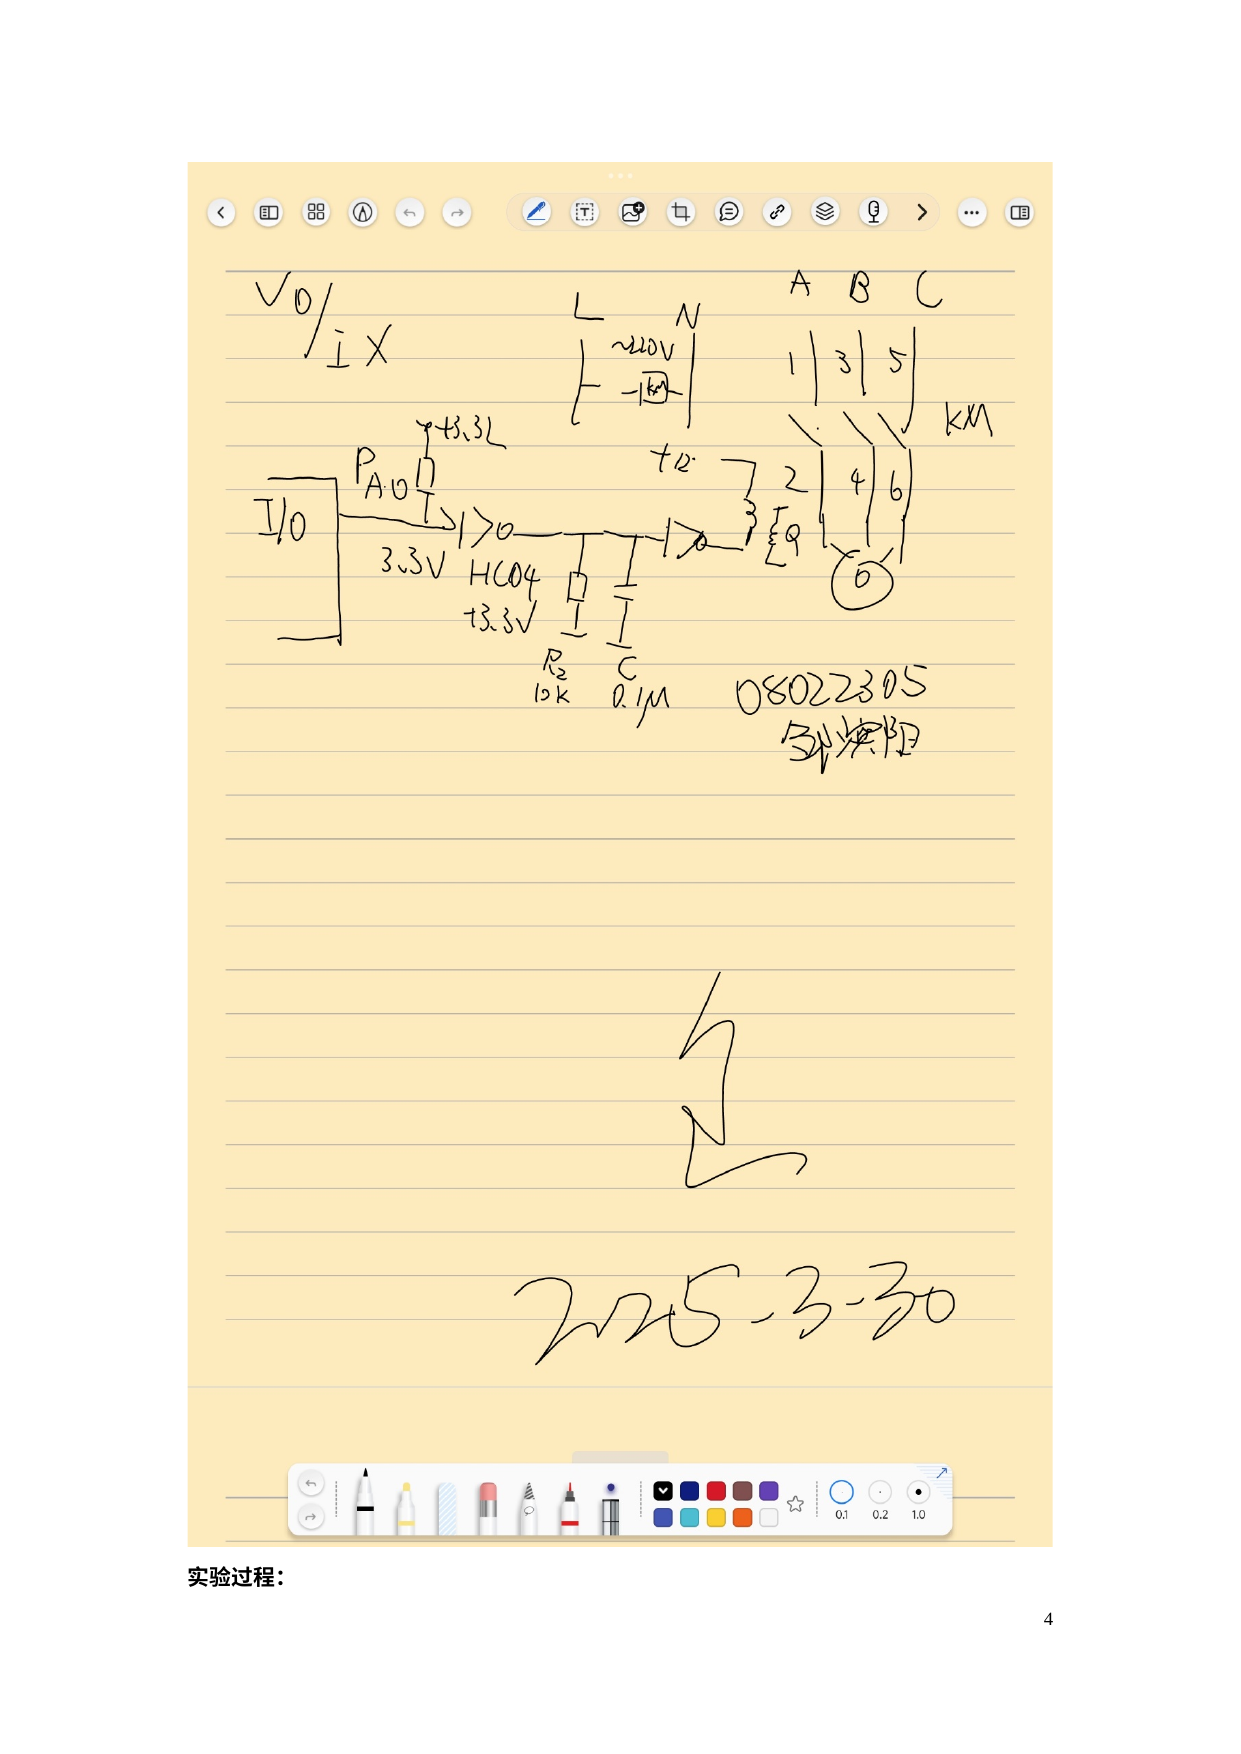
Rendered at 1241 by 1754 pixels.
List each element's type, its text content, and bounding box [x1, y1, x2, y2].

text 实验过程： [187, 1559, 1053, 1592]
picture [187, 162, 1053, 1547]
